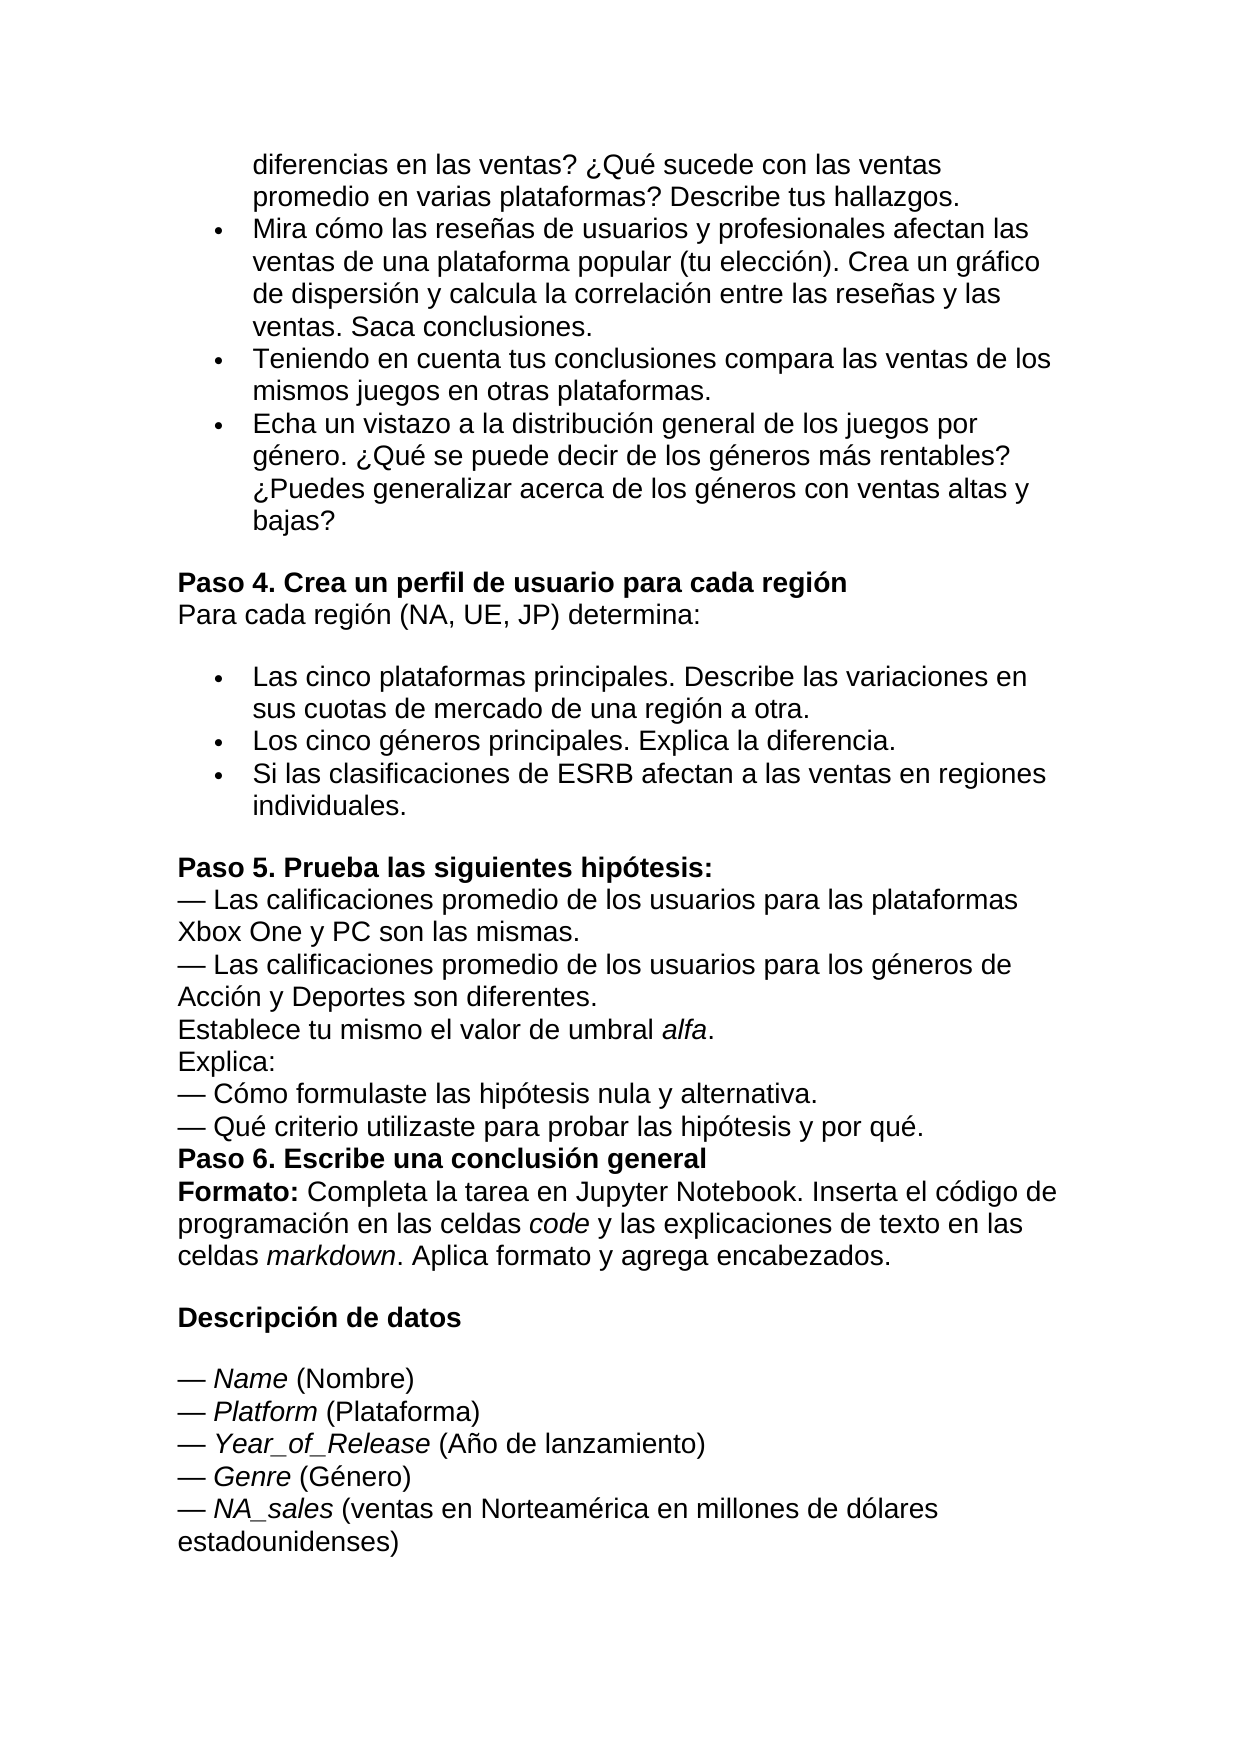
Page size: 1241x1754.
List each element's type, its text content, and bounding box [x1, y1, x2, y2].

list Si las clasificaciones de ESRB afectan a las ventas en regiones individuales. [215, 757, 1063, 821]
text — Las calificaciones promedio de los usuarios para los géneros de Acción y Deportes son diferentes. [177, 948, 1063, 1013]
list Echa un vistazo a la distribución general de los juegos por género. ¿Qué se puede decir de los géneros más rentables? ¿Puedes generalizar acerca de los géneros con ventas altas y bajas? [215, 407, 1063, 536]
text — Qué criterio utilizaste para probar las hipótesis y por qué. [177, 1110, 1063, 1142]
text — Name (Nombre) [177, 1362, 1063, 1395]
text Establece tu mismo el valor de umbral alfa. [177, 1013, 1063, 1045]
list Las cinco plataformas principales. Describe las variaciones en sus cuotas de mercado de una región a otra. [215, 659, 1063, 724]
text — Genre (Género) [177, 1460, 1063, 1492]
text — Cómo formulaste las hipótesis nula y alternativa. [177, 1077, 1063, 1110]
text — Las calificaciones promedio de los usuarios para las plataformas Xbox One y PC son las mismas. [177, 883, 1063, 948]
text Descripción de datos [177, 1301, 1063, 1333]
text — Year_of_Release (Año de lanzamiento) [177, 1427, 1063, 1460]
text Para cada región (NA, UE, JP) determina: [177, 598, 1063, 630]
text Formato: Completa la tarea en Jupyter Notebook. Inserta el código de programación en las celdas code y las explicaciones de texto en las celdas markdown. Aplica formato y agrega encabezados. [177, 1174, 1063, 1272]
text Paso 6. Escribe una conclusión general [177, 1142, 1063, 1174]
text Paso 5. Prueba las siguientes hipótesis: [177, 851, 1063, 883]
list Mira cómo las reseñas de usuarios y profesionales afectan las ventas de una plataforma popular (tu elección). Crea un gráfico de dispersión y calcula la correlación entre las reseñas y las ventas. Saca conclusiones. [215, 212, 1063, 342]
list Los cinco géneros principales. Explica la diferencia. [215, 724, 1063, 757]
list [215, 148, 1063, 212]
list Teniendo en cuenta tus conclusiones compara las ventas de los mismos juegos en otras plataformas. [215, 342, 1063, 407]
text — Platform (Plataforma) [177, 1395, 1063, 1427]
text Paso 4. Crea un perfil de usuario para cada región [177, 566, 1063, 598]
text Explica: [177, 1045, 1063, 1077]
text — NA_sales (ventas en Norteamérica en millones de dólares estadounidenses) [177, 1492, 1063, 1557]
